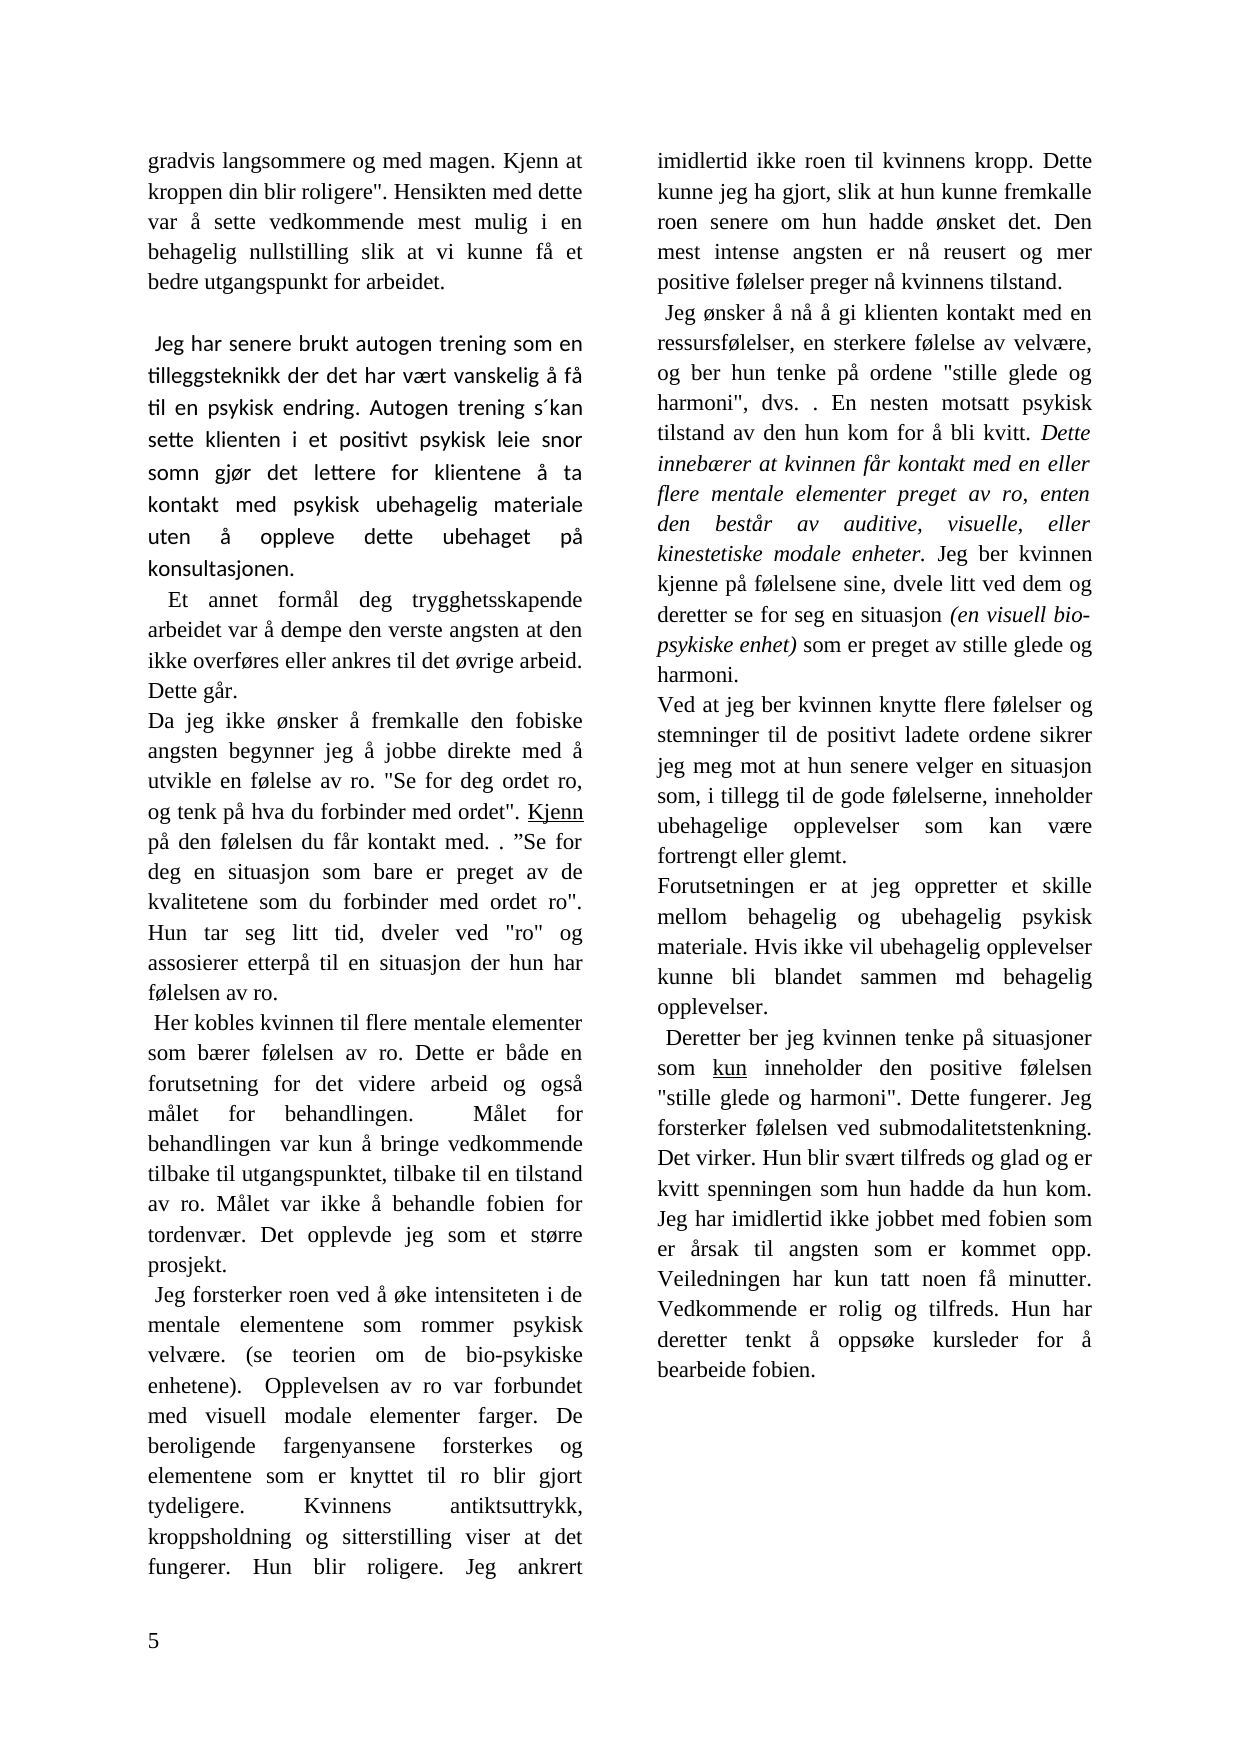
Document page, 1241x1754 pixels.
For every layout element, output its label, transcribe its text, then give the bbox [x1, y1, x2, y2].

text Deretter ber jeg kvinnen tenke på situasjoner som kun inneholder den positive følelsen "stille glede og harmoni". Dette fungerer. Jeg forsterker følelsen ved submodalitetstenkning. Det virker. Hun blir svært tilfreds og glad og er kvitt spenningen som hun hadde da hun kom. Jeg har imidlertid ikke jobbet med fobien som er årsak til angsten som er kommet opp. Veiledningen har kun tatt noen få minutter. Vedkommende er rolig og tilfreds. Hun har deretter tenkt å oppsøke kursleder for å bearbeide fobien. [657, 1024, 1093, 1382]
text Her kobles kvinnen til flere mentale elementer som bærer følelsen av ro. Dette er både en forutsetning for det videre arbeid og også målet for behandlingen. Målet for behandlingen var kun å bringe vedkommende tilbake til utgangspunktet, tilbake til en tilstand av ro. Målet var ikke å behandle fobien for tordenvær. Det opplevde jeg som et større prosjekt. [148, 1009, 583, 1277]
text Et annet formål deg trygghetsskapende arbeidet var å dempe den verste angsten at den ikke overføres eller ankres til det øvrige arbeid. Dette går. [148, 586, 583, 703]
text Jeg forsterker roen ved å øke intensiteten i de mentale elementene som rommer psykisk velvære. (se teorien om de bio-psykiske enhetene). Opplevelsen av ro var forbundet med visuell modale elementer farger. De beroligende fargenyansene forsterkes og elementene som er knyttet til ro blir gjort tydeligere. Kvinnens antiktsuttrykk, kroppsholdning og sitterstilling viser at det fungerer. Hun blir roligere. Jeg ankrert imidlertid ikke roen til kvinnens kropp. Dette kunne jeg ha gjort, slik at hun kunne fremkalle roen senere om hun hadde ønsket det. Den mest intense angsten er nå reusert og mer positive følelser preger nå kvinnens tilstand. [657, 148, 1093, 295]
text Jeg forsterker roen ved å øke intensiteten i de mentale elementene som rommer psykisk velvære. (se teorien om de bio-psykiske enhetene). Opplevelsen av ro var forbundet med visuell modale elementer farger. De beroligende fargenyansene forsterkes og elementene som er knyttet til ro blir gjort tydeligere. Kvinnens antiktsuttrykk, kroppsholdning og sitterstilling viser at det fungerer. Hun blir roligere. Jeg ankrert imidlertid ikke roen til kvinnens kropp. Dette kunne jeg ha gjort, slik at hun kunne fremkalle roen senere om hun hadde ønsket det. Den mest intense angsten er nå reusert og mer positive følelser preger nå kvinnens tilstand. [148, 1281, 583, 1579]
text Jeg har senere brukt autogen trening som en tilleggsteknikk der det har vært vanskelig å få til en psykisk endring. Autogen trening s´kan sette klienten i et positivt psykisk leie snor somn gjør det lettere for klientene å ta kontakt med psykisk ubehagelig materiale uten å oppleve dette ubehaget på konsultasjonen. [148, 329, 583, 582]
text Da jeg ikke ønsker å fremkalle den fobiske angsten begynner jeg å jobbe direkte med å utvikle en følelse av ro. "Se for deg ordet ro, og tenk på hva du forbinder med ordet". Kjenn på den følelsen du får kontakt med. . ”Se for deg en situasjon som bare er preget av de kvalitetene som du forbinder med ordet ro". Hun tar seg litt tid, dveler ved "ro" og assosierer etterpå til en situasjon der hun har følelsen av ro. [148, 707, 583, 1005]
text Jeg ønsker å nå å gi klienten kontakt med en ressursfølelser, en sterkere følelse av velvære, og ber hun tenke på ordene "stille glede og harmoni", dvs. . En nesten motsatt psykisk tilstand av den hun kom for å bli kvitt. Dette innebærer at kvinnen får kontakt med en eller flere mentale elementer preget av ro, enten den består av auditive, visuelle, eller kinestetiske modale enheter. Jeg ber kvinnen kjenne på følelsene sine, dvele litt ved dem og deretter se for seg en situasjon (en visuell bio-psykiske enhet) som er preget av stille glede og harmoni. [657, 299, 1093, 687]
text Ved at jeg ber kvinnen knytte flere følelser og stemninger til de positivt ladete ordene sikrer jeg meg mot at hun senere velger en situasjon som, i tillegg til de gode følelserne, inneholder ubehagelige opplevelser som kan være fortrengt eller glemt. [657, 691, 1093, 869]
text Forutsetningen er at jeg oppretter et skille mellom behagelig og ubehagelig psykisk materiale. Hvis ikke vil ubehagelig opplevelser kunne bli blandet sammen md behagelig opplevelser. [657, 873, 1093, 1020]
